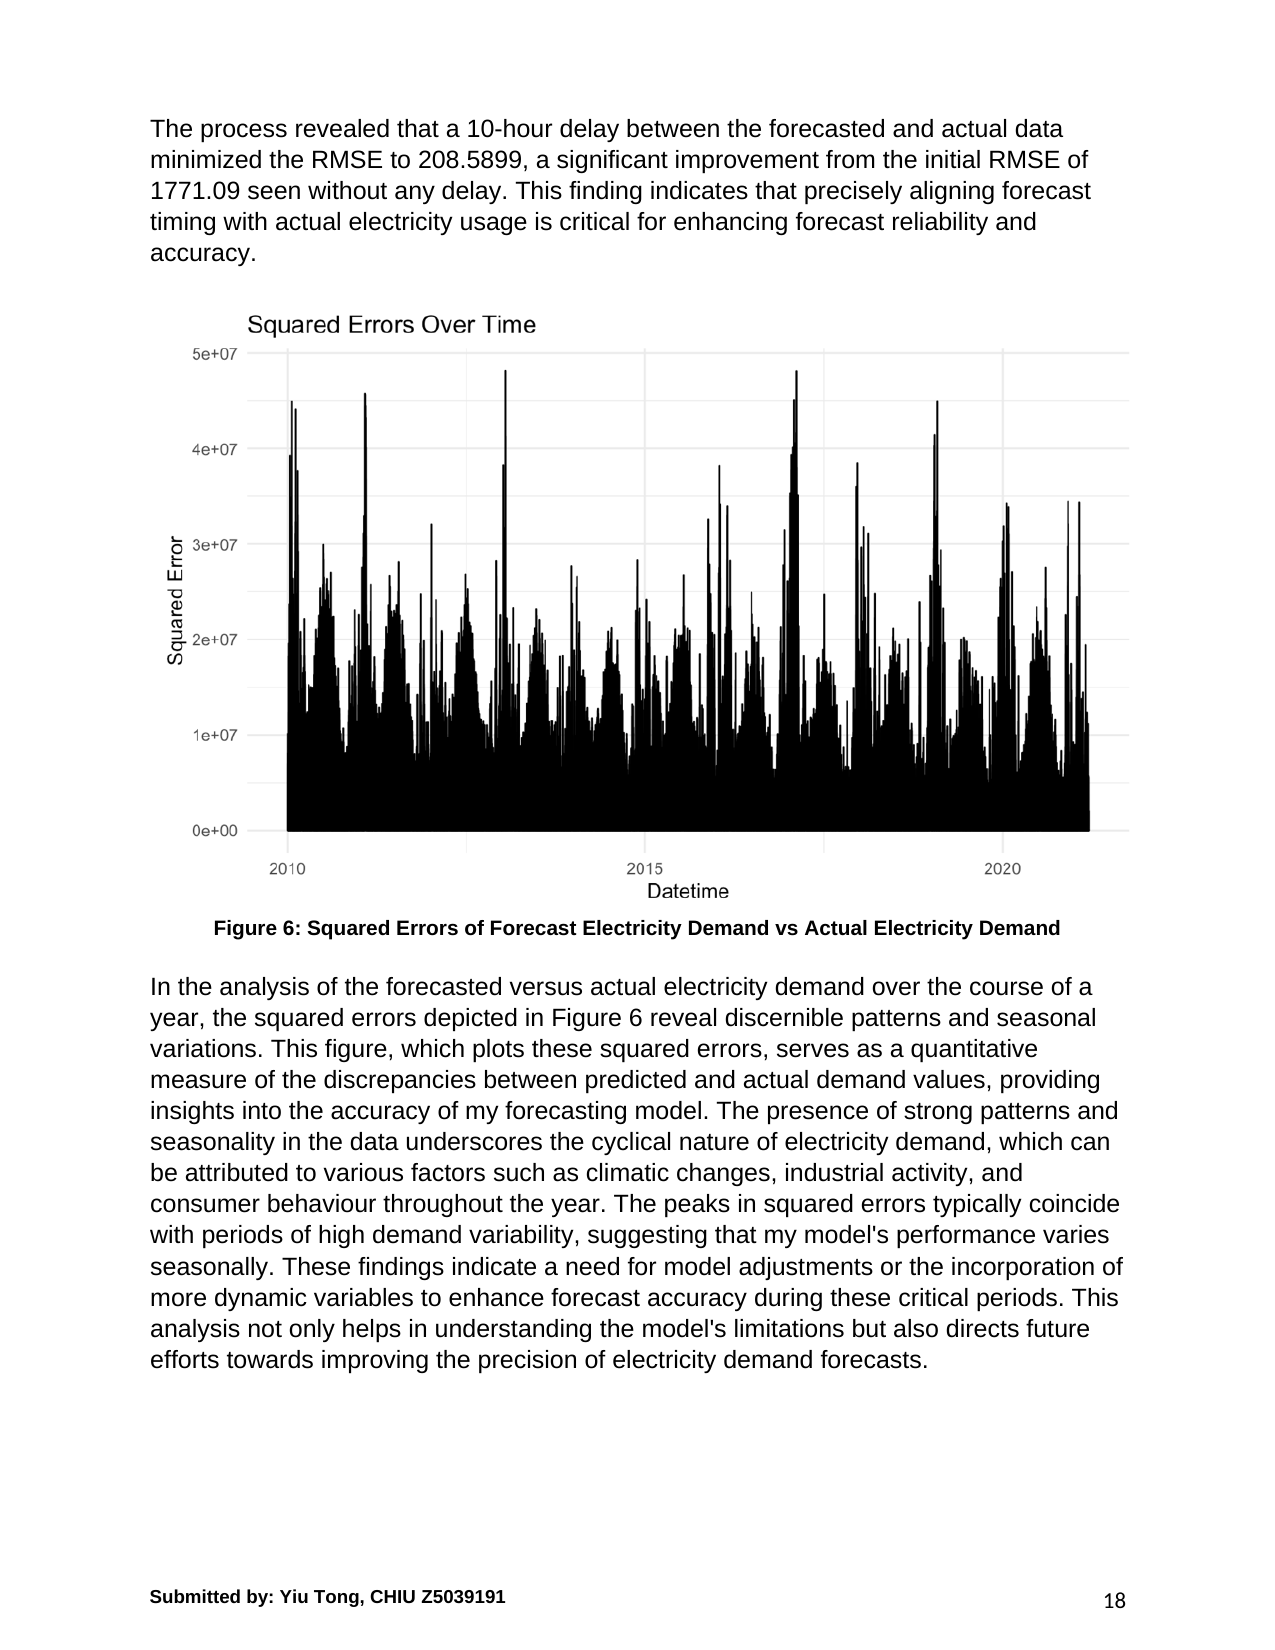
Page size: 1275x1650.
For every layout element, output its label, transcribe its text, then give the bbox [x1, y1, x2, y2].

text Figure 6: Squared Errors of Forecast Electricity Demand vs Actual Electricity Demand [150, 915, 1125, 939]
text In the analysis of the forecasted versus actual electricity demand over the course of a year, the squared errors depicted in Figure 6 reveal discernible patterns and seasonal variations. This figure, which plots these squared errors, serves as a quantitative measure of the discrepancies between predicted and actual demand values, providing insights into the accuracy of my forecasting model. The presence of strong patterns and seasonality in the data underscores the cyclical nature of electricity demand, which can be attributed to various factors such as climatic changes, industrial activity, and consumer behaviour throughout the year. The peaks in squared errors typically coincide with periods of high demand variability, suggesting that my model's performance varies seasonally. These findings indicate a need for model adjustments or the incorporation of more dynamic variables to enhance forecast accuracy during these critical periods. This analysis not only helps in understanding the model's limitations but also directs future efforts towards improving the precision of electricity demand forecasts. [150, 972, 1125, 1373]
picture [150, 300, 1132, 914]
text The process revealed that a 10-hour delay between the forecasted and actual data minimized the RMSE to 208.5899, a significant improvement from the initial RMSE of 1771.09 seen without any delay. This finding indicates that precisely aligning forecast timing with actual electricity usage is critical for enhancing forecast reliability and accuracy. [150, 114, 1125, 267]
